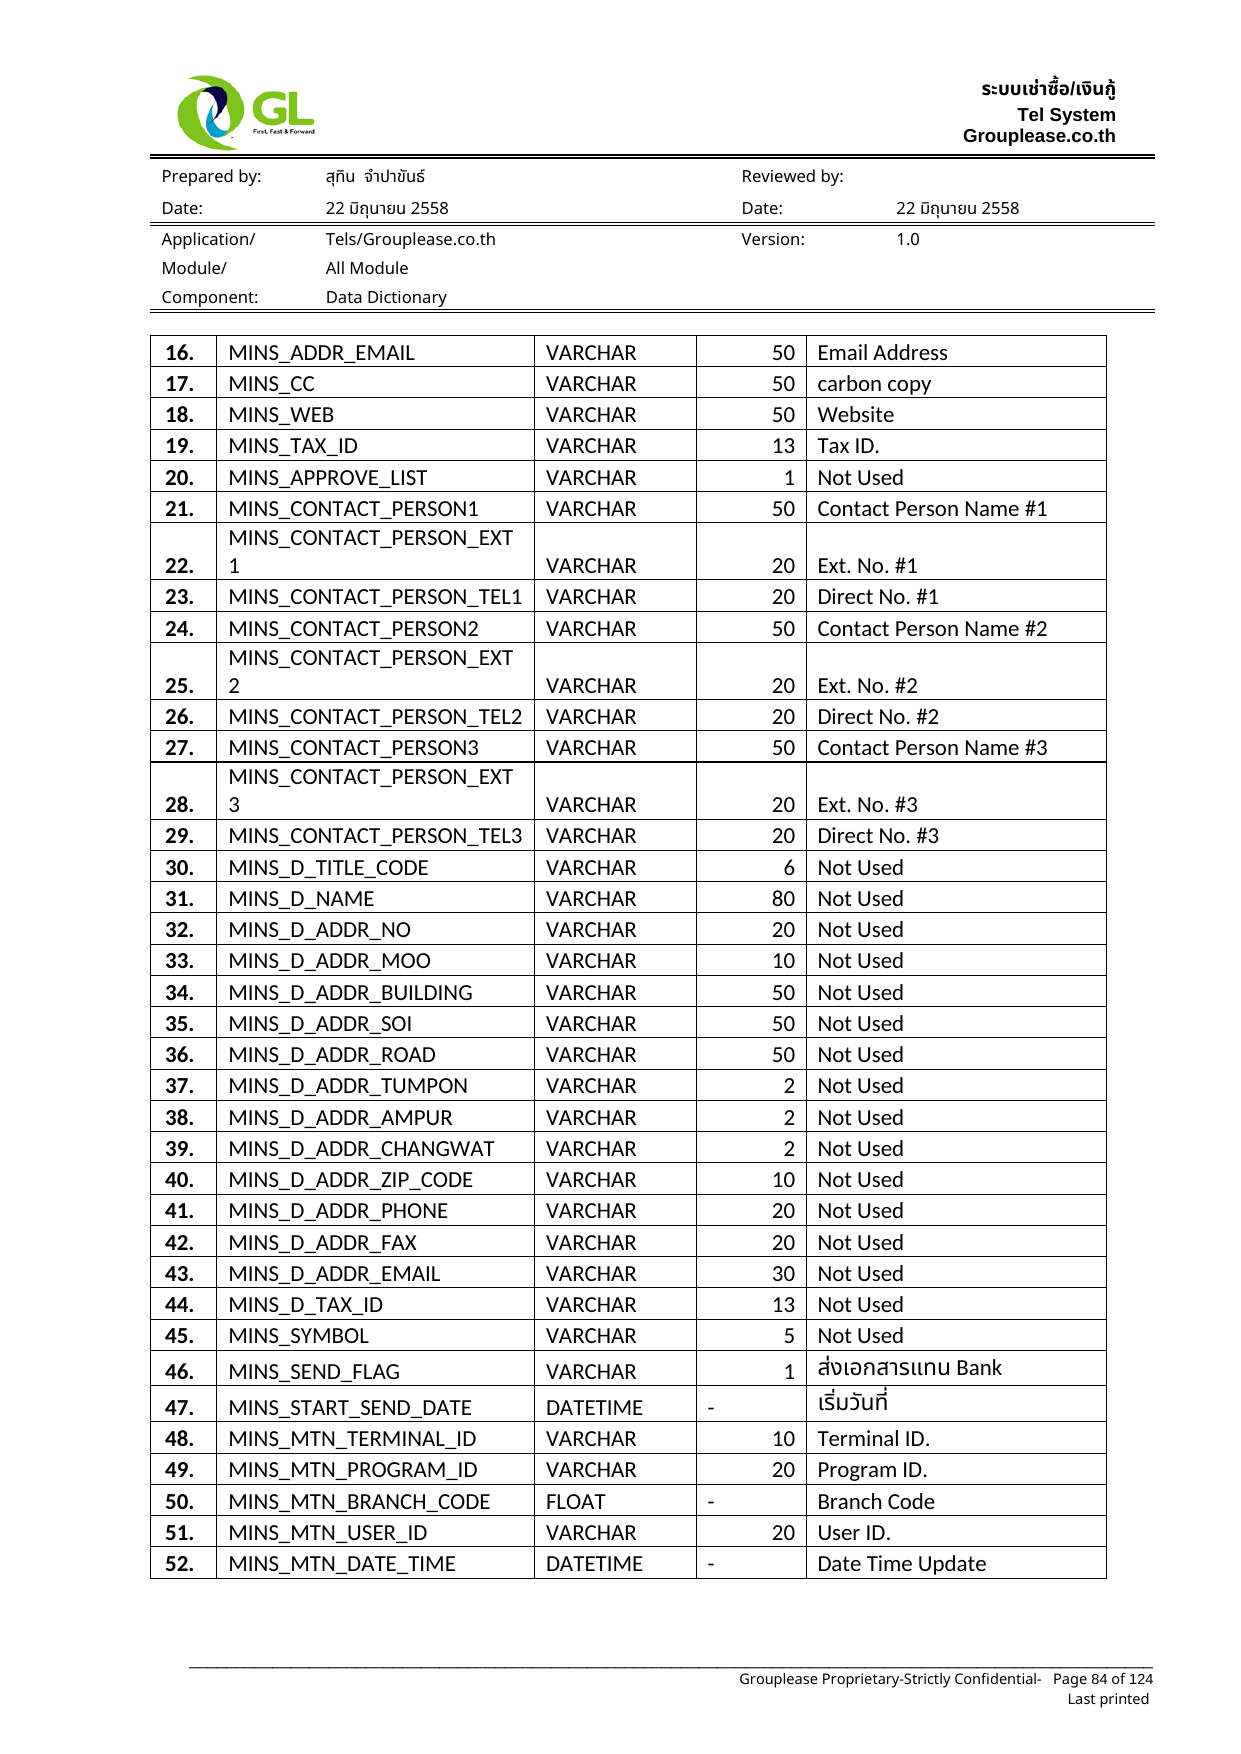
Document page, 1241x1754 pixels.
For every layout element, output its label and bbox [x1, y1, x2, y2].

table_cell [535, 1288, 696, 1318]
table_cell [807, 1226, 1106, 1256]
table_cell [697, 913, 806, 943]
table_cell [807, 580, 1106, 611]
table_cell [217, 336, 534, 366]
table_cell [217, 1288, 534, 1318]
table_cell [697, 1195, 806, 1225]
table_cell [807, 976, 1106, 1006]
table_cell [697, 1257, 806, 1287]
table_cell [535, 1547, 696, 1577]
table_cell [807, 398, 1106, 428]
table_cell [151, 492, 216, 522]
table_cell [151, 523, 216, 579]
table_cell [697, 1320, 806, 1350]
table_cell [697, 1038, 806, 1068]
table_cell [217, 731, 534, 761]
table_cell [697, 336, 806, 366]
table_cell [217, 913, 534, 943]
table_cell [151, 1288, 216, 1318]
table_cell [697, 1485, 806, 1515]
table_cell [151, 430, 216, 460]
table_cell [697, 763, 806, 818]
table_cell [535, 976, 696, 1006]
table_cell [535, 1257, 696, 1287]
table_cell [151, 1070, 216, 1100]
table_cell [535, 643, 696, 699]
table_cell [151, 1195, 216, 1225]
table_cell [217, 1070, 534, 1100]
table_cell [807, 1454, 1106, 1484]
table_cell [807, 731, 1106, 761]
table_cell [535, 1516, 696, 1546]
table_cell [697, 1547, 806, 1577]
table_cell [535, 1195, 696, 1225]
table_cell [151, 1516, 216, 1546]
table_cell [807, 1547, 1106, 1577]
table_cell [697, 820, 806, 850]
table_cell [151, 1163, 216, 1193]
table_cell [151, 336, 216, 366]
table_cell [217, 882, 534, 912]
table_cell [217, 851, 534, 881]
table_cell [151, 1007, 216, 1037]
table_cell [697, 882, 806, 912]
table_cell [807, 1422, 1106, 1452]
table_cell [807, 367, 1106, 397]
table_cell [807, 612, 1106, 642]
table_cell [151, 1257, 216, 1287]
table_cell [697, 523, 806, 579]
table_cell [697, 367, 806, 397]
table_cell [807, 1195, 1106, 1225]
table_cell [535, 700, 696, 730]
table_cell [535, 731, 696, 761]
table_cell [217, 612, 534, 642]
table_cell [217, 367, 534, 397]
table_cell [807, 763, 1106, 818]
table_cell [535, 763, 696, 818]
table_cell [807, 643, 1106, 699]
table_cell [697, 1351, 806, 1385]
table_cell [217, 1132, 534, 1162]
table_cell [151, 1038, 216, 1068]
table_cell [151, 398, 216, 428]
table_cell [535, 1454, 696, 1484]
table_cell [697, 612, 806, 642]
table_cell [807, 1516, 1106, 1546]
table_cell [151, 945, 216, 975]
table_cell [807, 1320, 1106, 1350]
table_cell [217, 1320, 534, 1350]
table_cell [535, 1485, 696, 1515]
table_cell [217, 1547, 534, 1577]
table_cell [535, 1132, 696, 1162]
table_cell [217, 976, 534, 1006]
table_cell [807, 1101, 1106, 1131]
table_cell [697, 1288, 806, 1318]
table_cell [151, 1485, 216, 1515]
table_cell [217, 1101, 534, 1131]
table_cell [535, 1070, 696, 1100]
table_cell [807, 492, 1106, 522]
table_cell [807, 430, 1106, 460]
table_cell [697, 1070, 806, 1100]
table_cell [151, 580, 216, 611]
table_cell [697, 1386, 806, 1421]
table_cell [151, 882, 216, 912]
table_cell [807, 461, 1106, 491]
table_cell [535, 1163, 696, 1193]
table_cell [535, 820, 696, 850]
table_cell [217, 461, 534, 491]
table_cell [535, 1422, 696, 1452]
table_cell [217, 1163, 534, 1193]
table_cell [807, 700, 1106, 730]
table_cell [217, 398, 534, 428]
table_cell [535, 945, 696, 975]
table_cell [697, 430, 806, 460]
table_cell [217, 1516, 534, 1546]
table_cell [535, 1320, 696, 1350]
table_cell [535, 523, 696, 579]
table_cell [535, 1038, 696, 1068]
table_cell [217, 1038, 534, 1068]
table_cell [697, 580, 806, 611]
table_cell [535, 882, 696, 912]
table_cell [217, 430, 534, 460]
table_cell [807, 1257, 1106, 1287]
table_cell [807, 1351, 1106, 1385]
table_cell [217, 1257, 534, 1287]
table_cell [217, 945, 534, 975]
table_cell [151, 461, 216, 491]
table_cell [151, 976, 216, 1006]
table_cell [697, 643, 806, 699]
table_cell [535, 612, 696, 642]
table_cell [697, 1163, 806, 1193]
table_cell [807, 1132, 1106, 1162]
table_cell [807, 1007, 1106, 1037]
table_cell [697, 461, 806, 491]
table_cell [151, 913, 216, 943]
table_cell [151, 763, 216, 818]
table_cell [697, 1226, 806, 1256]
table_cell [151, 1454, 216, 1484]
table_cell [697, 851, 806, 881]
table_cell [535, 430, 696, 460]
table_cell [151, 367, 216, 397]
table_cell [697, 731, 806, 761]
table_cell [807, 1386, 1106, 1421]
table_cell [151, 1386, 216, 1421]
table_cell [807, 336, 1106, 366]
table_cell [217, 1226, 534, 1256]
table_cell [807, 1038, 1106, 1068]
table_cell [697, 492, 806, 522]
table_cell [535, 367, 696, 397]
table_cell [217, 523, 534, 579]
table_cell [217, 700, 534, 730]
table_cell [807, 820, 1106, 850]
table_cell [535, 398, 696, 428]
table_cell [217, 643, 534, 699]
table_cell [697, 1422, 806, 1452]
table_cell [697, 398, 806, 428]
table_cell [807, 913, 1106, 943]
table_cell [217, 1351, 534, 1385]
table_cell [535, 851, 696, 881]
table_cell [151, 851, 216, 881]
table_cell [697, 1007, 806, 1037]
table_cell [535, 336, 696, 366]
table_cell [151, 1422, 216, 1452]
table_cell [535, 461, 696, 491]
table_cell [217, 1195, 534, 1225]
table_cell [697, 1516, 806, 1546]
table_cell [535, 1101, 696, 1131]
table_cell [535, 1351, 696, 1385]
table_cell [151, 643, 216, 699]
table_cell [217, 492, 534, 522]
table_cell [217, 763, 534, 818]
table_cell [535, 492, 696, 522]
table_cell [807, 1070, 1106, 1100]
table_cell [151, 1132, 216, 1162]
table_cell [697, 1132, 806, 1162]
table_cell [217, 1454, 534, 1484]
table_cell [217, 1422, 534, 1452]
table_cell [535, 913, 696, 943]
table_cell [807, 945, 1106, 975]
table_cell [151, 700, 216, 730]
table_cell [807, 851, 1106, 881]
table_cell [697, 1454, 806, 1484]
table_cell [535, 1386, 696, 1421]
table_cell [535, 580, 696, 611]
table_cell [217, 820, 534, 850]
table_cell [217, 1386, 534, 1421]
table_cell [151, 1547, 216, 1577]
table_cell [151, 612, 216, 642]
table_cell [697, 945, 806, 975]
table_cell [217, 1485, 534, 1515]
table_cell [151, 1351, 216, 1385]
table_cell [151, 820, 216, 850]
picture [161, 75, 323, 154]
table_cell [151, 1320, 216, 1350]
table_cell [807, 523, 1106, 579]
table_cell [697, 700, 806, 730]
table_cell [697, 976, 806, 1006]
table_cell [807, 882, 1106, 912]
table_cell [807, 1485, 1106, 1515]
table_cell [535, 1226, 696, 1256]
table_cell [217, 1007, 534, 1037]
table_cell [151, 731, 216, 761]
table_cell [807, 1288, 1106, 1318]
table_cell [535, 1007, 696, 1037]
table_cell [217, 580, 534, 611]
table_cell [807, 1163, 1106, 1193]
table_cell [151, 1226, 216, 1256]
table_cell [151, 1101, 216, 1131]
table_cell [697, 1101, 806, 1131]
